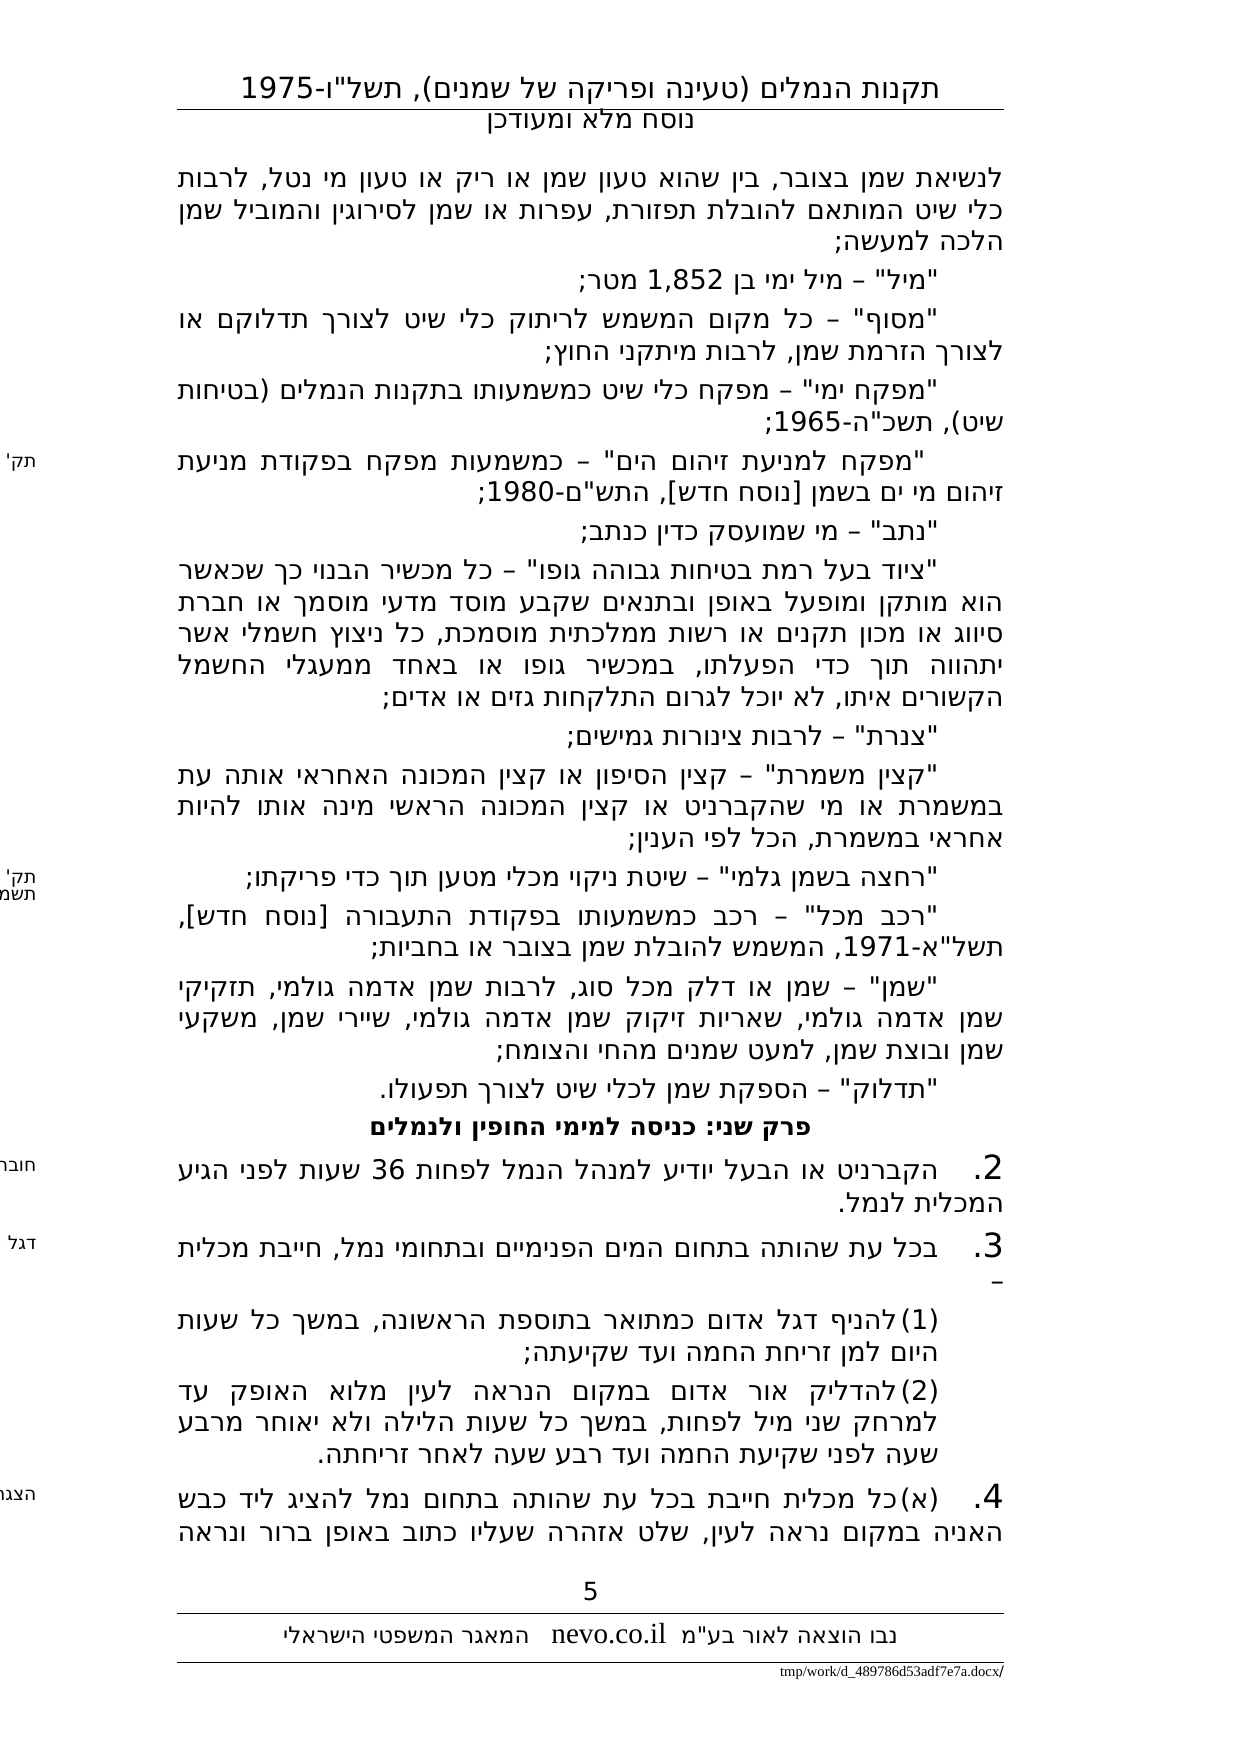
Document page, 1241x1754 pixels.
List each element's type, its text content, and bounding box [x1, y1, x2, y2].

text "רחצה בשמן גלמי" – שיטת ניקוי מכלי מטען תוך כדי פריקתו; [177, 861, 1004, 893]
text (1) להניף דגל אדום כמתואר בתוספת הראשונה, במשך כל שעות היום למן זריחת החמה ועד שקיעתה; [177, 1304, 939, 1368]
text "רכב מכל" – רכב כמשמעותו בפקודת התעבורה [נוסח חדש], תשל"א-1971, המשמש להובלת שמן בצובר או בחביות; [177, 900, 1004, 963]
text 2. הקברניט או הבעל יודיע למנהל הנמל לפחות 36 שעות לפני הגיע המכלית לנמל. [177, 1149, 1004, 1219]
text "מיל" – מיל ימי בן 1,852 מטר; [177, 264, 1004, 296]
text "תדלוק" – הספקת שמן לכלי שיט לצורך תפעולו. [177, 1073, 1004, 1104]
text "צנרת" – לרבות צינורות גמישים; [177, 720, 1004, 751]
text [177, 1477, 1004, 1548]
text (2) להדליק אור אדום במקום הנראה לעין מלוא האופק עד למרחק שני מיל לפחות, במשך כל שעות הלילה ולא יאוחר מרבע שעה לפני שקיעת החמה ועד רבע שעה לאחר זריחתה. [177, 1375, 939, 1470]
text "קצין משמרת" – קצין הסיפון או קצין המכונה האחראי אותה עת במשמרת או מי שהקברניט או קצין המכונה הראשי מינה אותו להיות אחראי במשמרת, הכל לפי הענין; [177, 759, 1004, 854]
text "מפקח ימי" – מפקח כלי שיט כמשמעותו בתקנות הנמלים (בטיחות שיט), תשכ"ה-1965; [177, 374, 1004, 437]
text "מפקח למניעת זיהום הים" – כמשמעות מפקח בפקודת מניעת זיהום מי ים בשמן [נוסח חדש], התש"ם-1980; [177, 445, 1004, 508]
text 3. בכל עת שהותה בתחום המים הפנימיים ובתחומי נמל, חייבת מכלית – [177, 1227, 1004, 1297]
text "שמן" – שמן או דלק מכל סוג, לרבות שמן אדמה גולמי, תזקיקי שמן אדמה גולמי, שאריות זיקוק שמן אדמה גולמי, שיירי שמן, משקעי שמן ובוצת שמן, למעט שמנים מהחי והצומח; [177, 971, 1004, 1066]
text פרק שני: כניסה למימי החופין ולנמלים [177, 1112, 1004, 1141]
text "מסוף" – כל מקום המשמש לריתוק כלי שיט לצורך תדלוקם או לצורך הזרמת שמן, לרבות מיתקני החוץ; [177, 304, 1004, 367]
text "נתב" – מי שמועסק כדין כנתב; [177, 516, 1004, 547]
text "ציוד בעל רמת בטיחות גבוהה גופו" – כל מכשיר הבנוי כך שכאשר הוא מותקן ומופעל באופן ובתנאים שקבע מוסד מדעי מוסמך או חברת סיווג או מכון תקנים או רשות ממלכתית מוסמכת, כל ניצוץ חשמלי אשר יתהווה תוך כדי הפעלתו, במכשיר גופו או באחד ממעגלי החשמל הקשורים איתו, לא יוכל לגרום התלקחות גזים או אדים; [177, 554, 1004, 712]
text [177, 162, 1004, 257]
